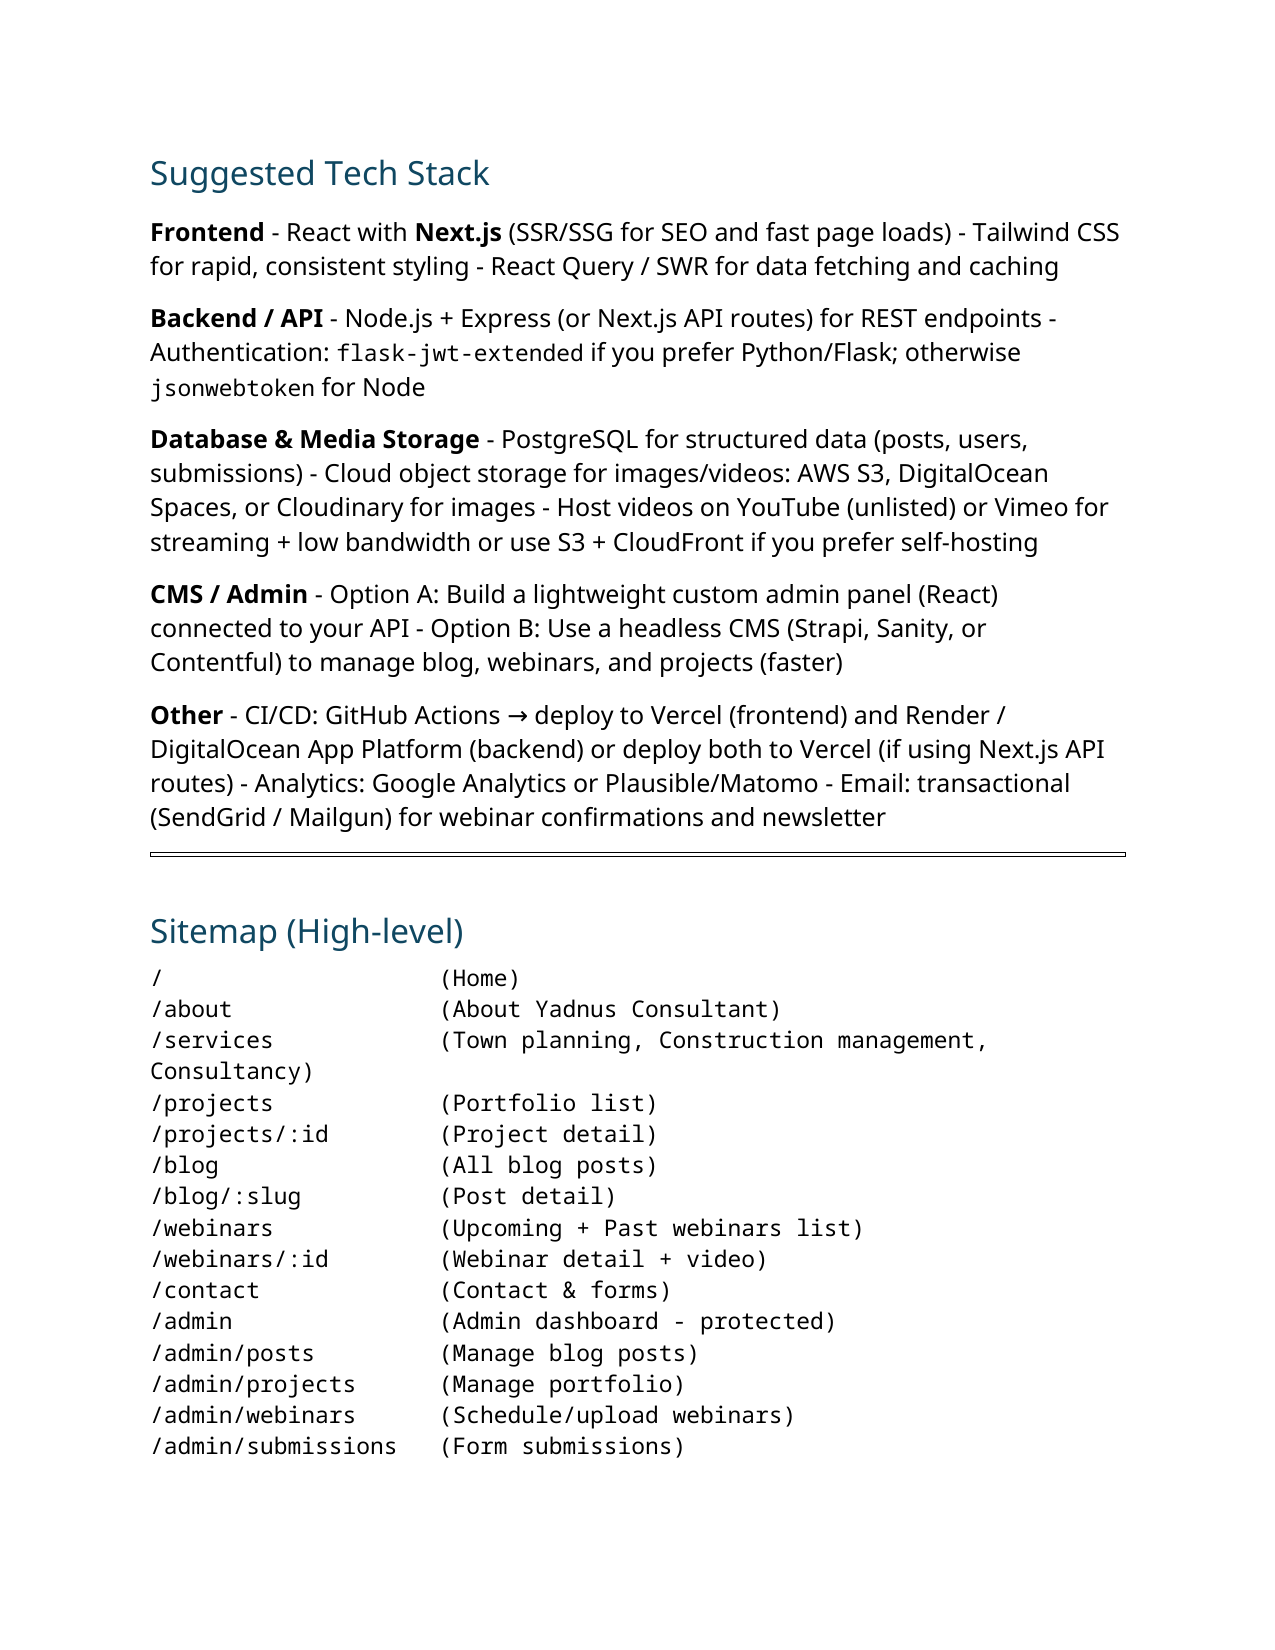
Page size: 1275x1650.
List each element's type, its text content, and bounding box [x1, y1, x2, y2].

text Other - CI/CD: GitHub Actions → deploy to Vercel (frontend) and Render / DigitalOcean App Platform (backend) or deploy both to Vercel (if using Next.js API routes) - Analytics: Google Analytics or Plausible/Matomo - Email: transactional (SendGrid / Mailgun) for webinar confirmations and newsletter [150, 698, 1125, 834]
subtitle Suggested Tech Stack [150, 150, 1125, 195]
subtitle Sitemap (High-level) [150, 908, 1125, 953]
text Database & Media Storage - PostgreSQL for structured data (posts, users, submissions) - Cloud object storage for images/videos: AWS S3, DigitalOcean Spaces, or Cloudinary for images - Host videos on YouTube (unlisted) or Vimeo for streaming + low bandwidth or use S3 + CloudFront if you prefer self-hosting [150, 422, 1125, 558]
text Frontend - React with Next.js (SSR/SSG for SEO and fast page loads) - Tailwind CSS for rapid, consistent styling - React Query / SWR for data fetching and caching [150, 214, 1125, 282]
text CMS / Admin - Option A: Build a lightweight custom admin panel (React) connected to your API - Option B: Use a headless CMS (Strapi, Sanity, or Contentful) to manage blog, webinars, and projects (faster) [150, 577, 1125, 679]
text / (Home) /about (About Yadnus Consultant) /services (Town planning, Construction management, Consultancy) /projects (Portfolio list) /projects/:id (Project detail) /blog (All blog posts) /blog/:slug (Post detail) /webinars (Upcoming + Past webinars list) /webinars/:id (Webinar detail + video) /contact (Contact & forms) /admin (Admin dashboard - protected) /admin/posts (Manage blog posts) /admin/projects (Manage portfolio) /admin/webinars (Schedule/upload webinars) /admin/submissions (Form submissions) [150, 962, 1125, 1462]
text Backend / API - Node.js + Express (or Next.js API routes) for REST endpoints - Authentication: flask-jwt-extended if you prefer Python/Flask; otherwise jsonwebtoken for Node [150, 301, 1125, 403]
